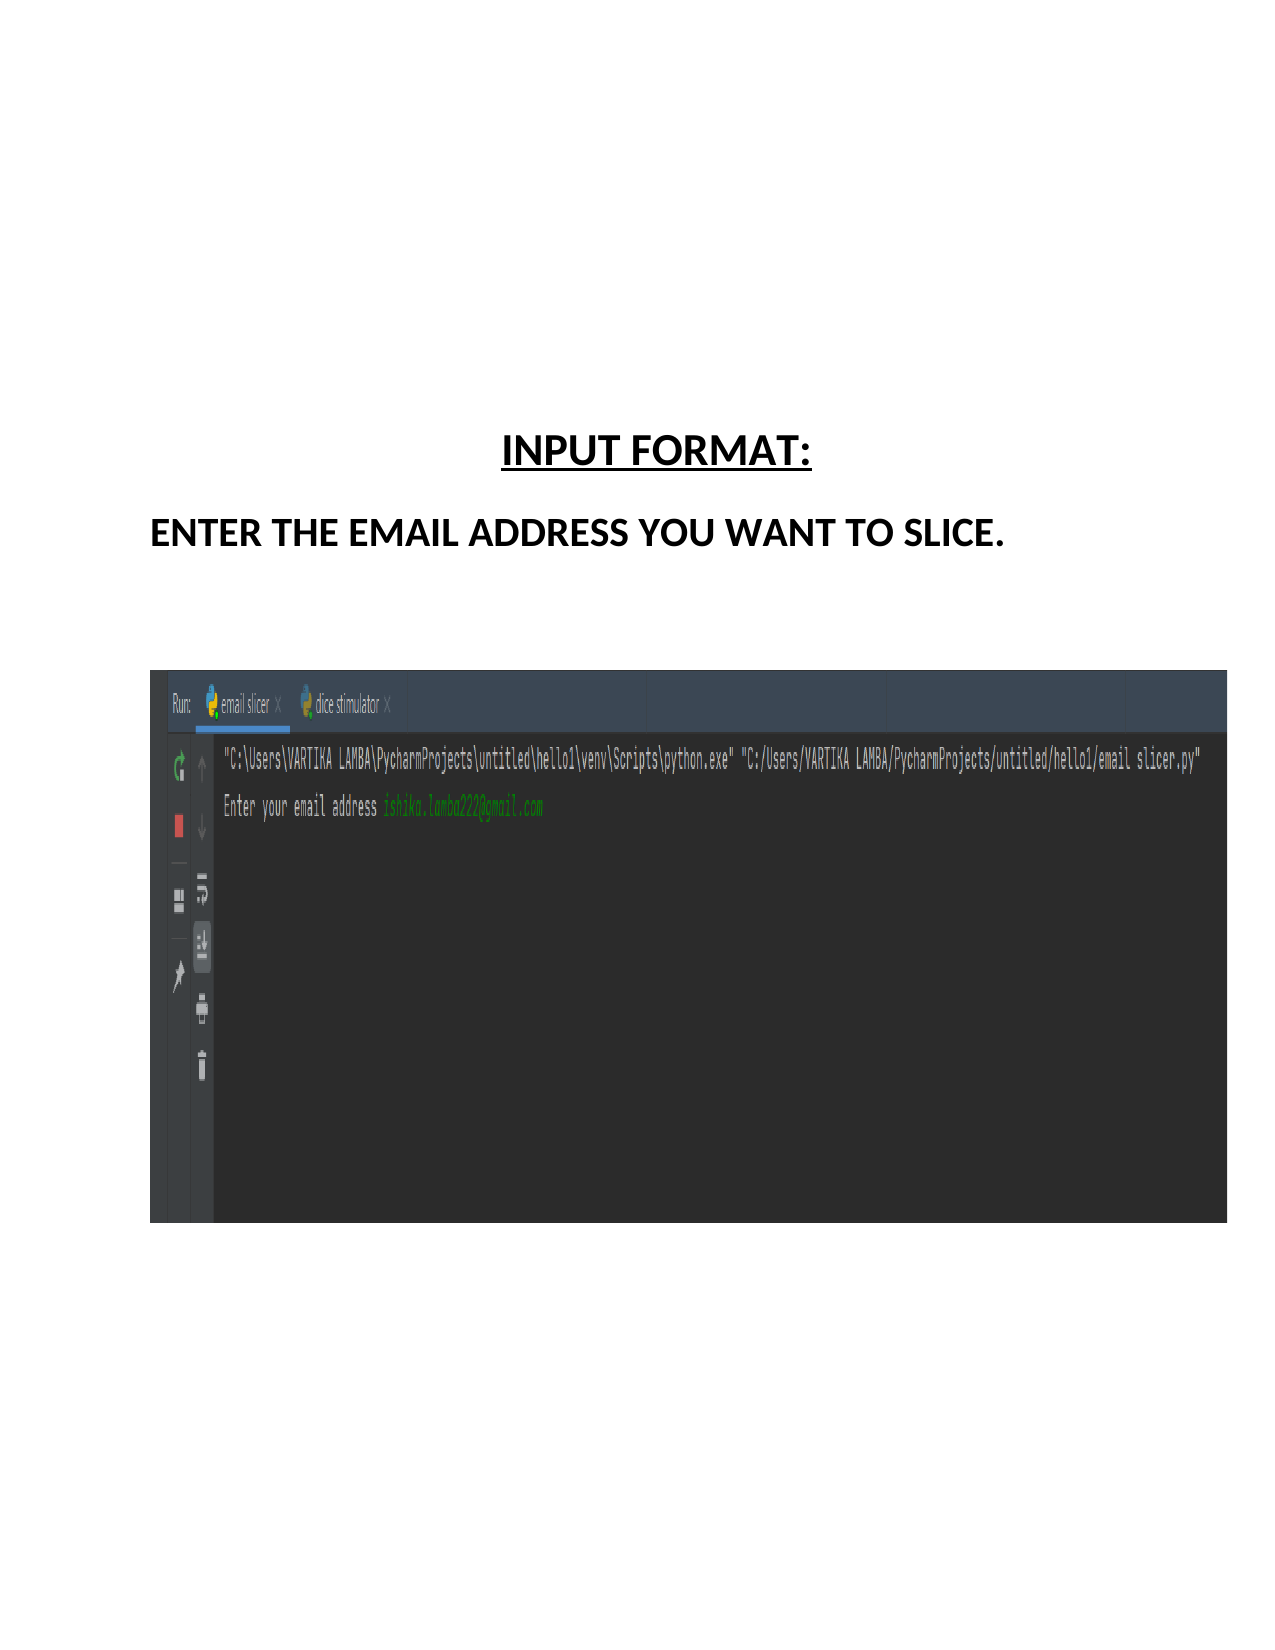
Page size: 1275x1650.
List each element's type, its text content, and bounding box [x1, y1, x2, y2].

text INPUT FORMAT: [187, 420, 1125, 476]
text ENTER THE EMAIL ADDRESS YOU WANT TO SLICE. [150, 506, 1125, 556]
picture [150, 670, 1228, 1223]
